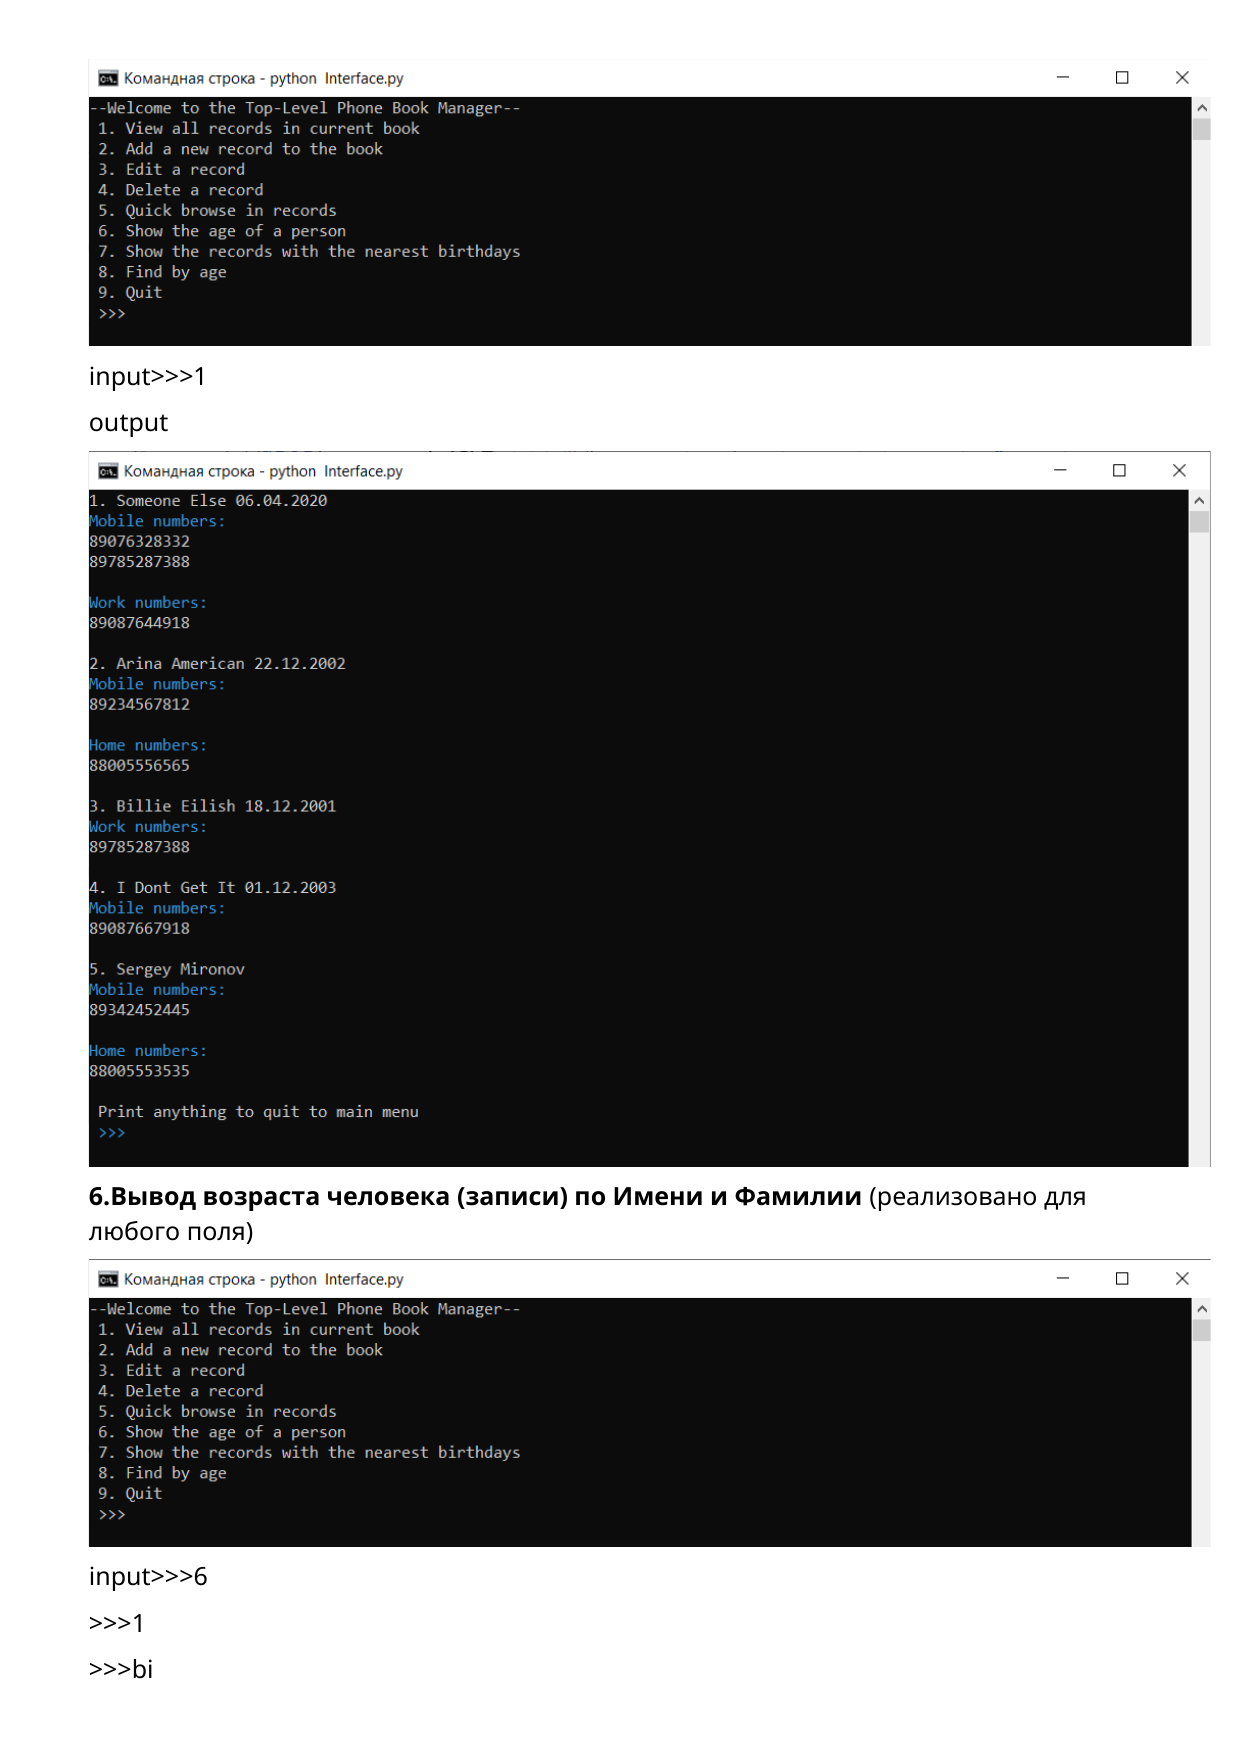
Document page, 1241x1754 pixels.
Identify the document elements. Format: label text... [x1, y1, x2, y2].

picture [88, 451, 1211, 1167]
text input>>>1 [89, 358, 1181, 392]
text output [89, 405, 1181, 439]
text input>>>6 [89, 1559, 1181, 1593]
text 6.Вывод возраста человека (записи) по Имени и Фамилии (реализовано для любого поля) [89, 1179, 1181, 1247]
picture [88, 1259, 1211, 1547]
picture [88, 59, 1211, 346]
text >>>1 [89, 1605, 1181, 1639]
text >>>bi [89, 1652, 1181, 1686]
